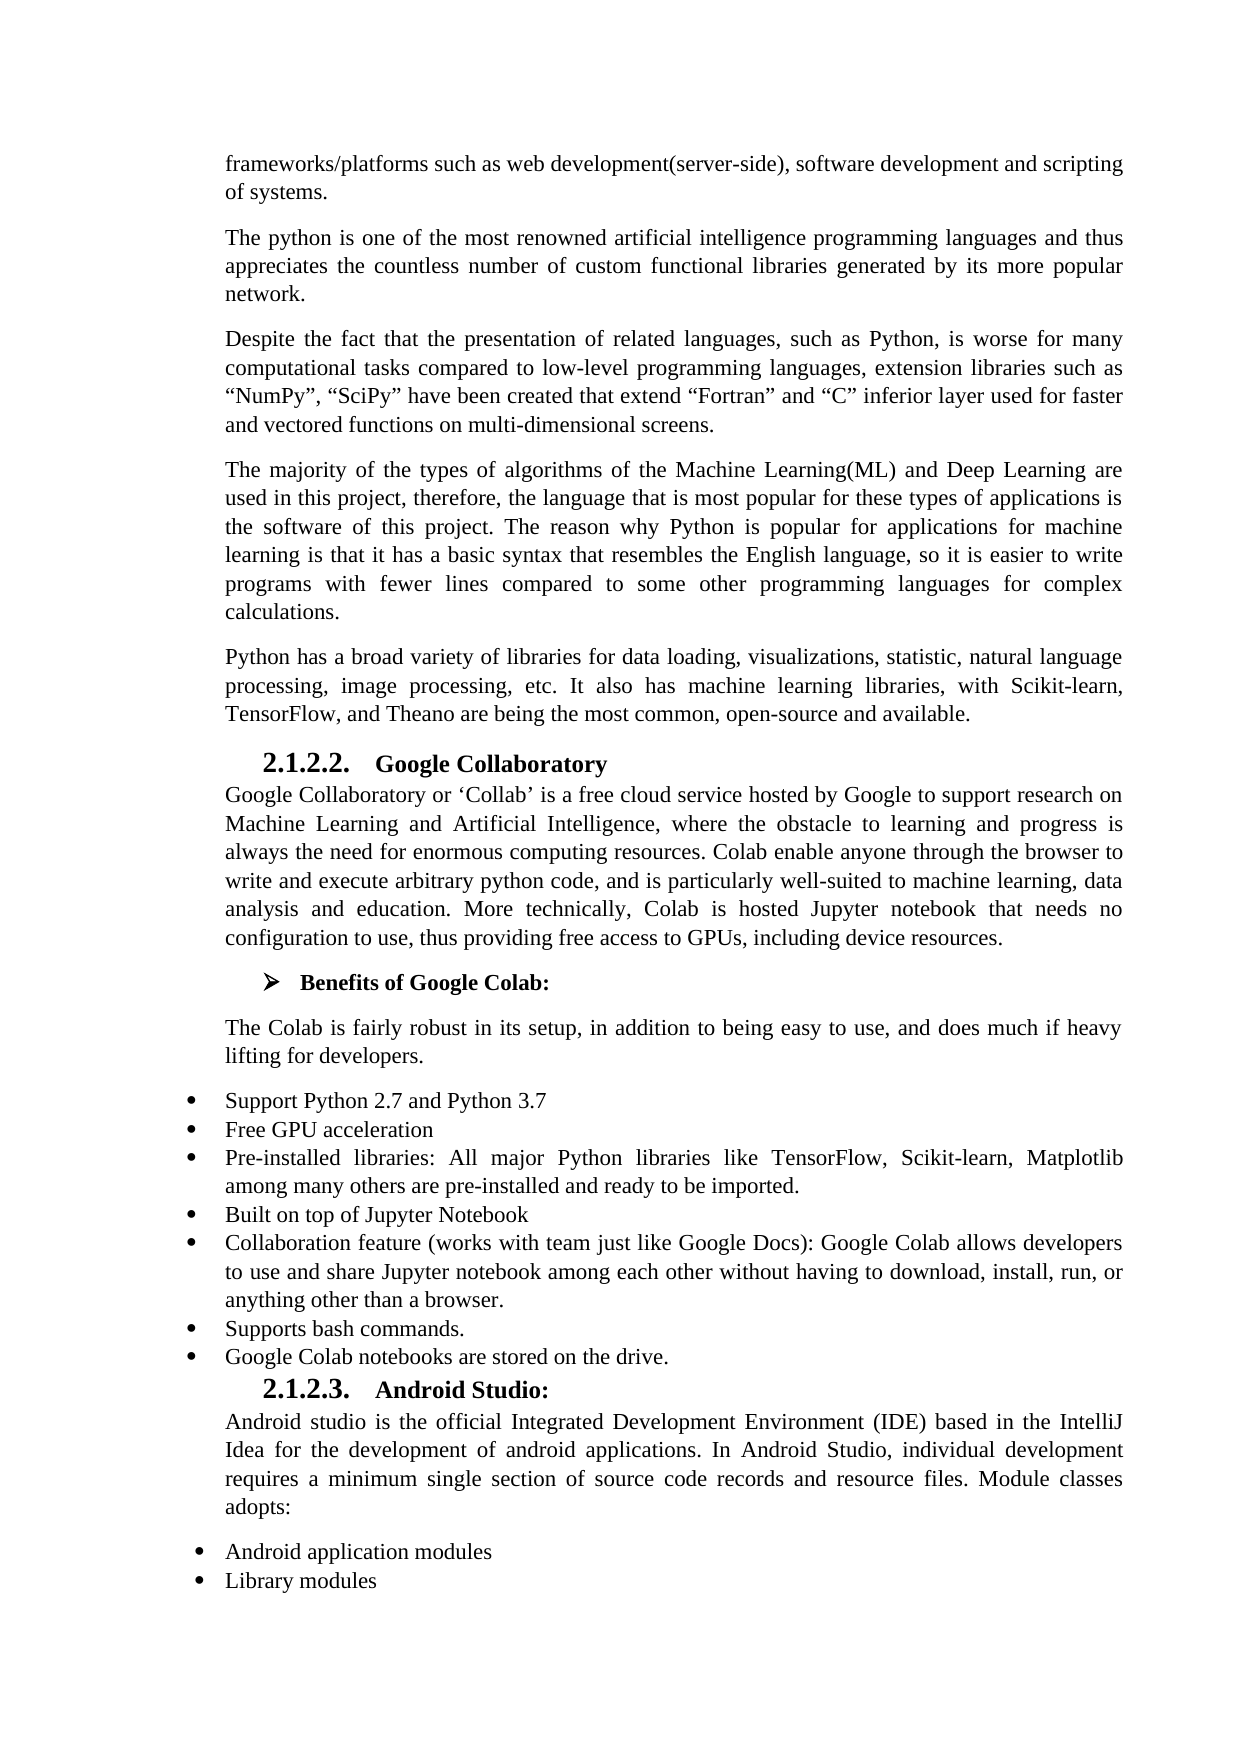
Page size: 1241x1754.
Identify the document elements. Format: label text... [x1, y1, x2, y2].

text Despite the fact that the presentation of related languages, such as Python, is worse for many computational tasks compared to low-level programming languages, extension libraries such as “NumPy”, “SciPy” have been created that extend “Fortran” and “C” inferior layer used for faster and vectored functions on multi-dimensional screens. [225, 326, 1124, 437]
list Android Studio: [262, 1372, 1124, 1405]
list Library modules [195, 1567, 1124, 1593]
text The Colab is fairly robust in its setup, in addition to being easy to use, and does much if heavy lifting for developers. [225, 1014, 1124, 1068]
text The python is one of the most renowned artificial intelligence programming languages and thus appreciates the countless number of custom functional libraries generated by its more popular network. [225, 223, 1124, 307]
text Google Collaboratory or ‘Collab’ is a free cloud service hosted by Google to support research on Machine Learning and Artificial Intelligence, where the obstacle to learning and progress is always the need for enormous computing resources. Colab enable anyone through the browser to write and execute arbitrary python code, and is particularly well-suited to machine learning, data analysis and education. More technically, Colab is hosted Jupyter notebook that needs no configuration to use, thus providing free access to GPUs, including device resources. [225, 781, 1124, 950]
list Benefits of Google Colab: [262, 969, 1124, 995]
list Built on top of Jupyter Notebook [187, 1201, 1124, 1227]
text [225, 150, 1124, 205]
list Android application modules [195, 1538, 1124, 1564]
list Google Colab notebooks are stored on the drive. [187, 1343, 1124, 1369]
list Free GPU acceleration [187, 1116, 1124, 1142]
list Collaboration feature (works with team just like Google Docs): Google Colab allows developers to use and share Jupyter notebook among each other without having to download, install, run, or anything other than a browser. [187, 1229, 1124, 1313]
list Support Python 2.7 and Python 3.7 [187, 1087, 1124, 1114]
list Pre-installed libraries: All major Python libraries like TensorFlow, Scikit-learn, Matplotlib among many others are pre-installed and ready to be imported. [187, 1144, 1124, 1199]
text The majority of the types of algorithms of the Machine Learning(ML) and Deep Learning are used in this project, therefore, the language that is most popular for these types of applications is the software of this project. The reason why Python is popular for applications for machine learning is that it has a basic syntax that resembles the English language, so it is easier to write programs with fewer lines compared to some other programming languages for complex calculations. [225, 456, 1124, 624]
text Android studio is the official Integrated Development Environment (IDE) based in the IntelliJ Idea for the development of android applications. In Android Studio, individual development requires a minimum single section of source code records and resource files. Module classes adopts: [225, 1408, 1124, 1519]
list Google Collaboratory [262, 745, 1124, 779]
list Supports bash commands. [187, 1315, 1124, 1341]
text Python has a broad variety of libraries for data loading, visualizations, statistic, natural language processing, image processing, etc. It also has machine learning libraries, with Scikit-learn, TensorFlow, and Theano are being the most common, open-source and available. [225, 643, 1124, 726]
